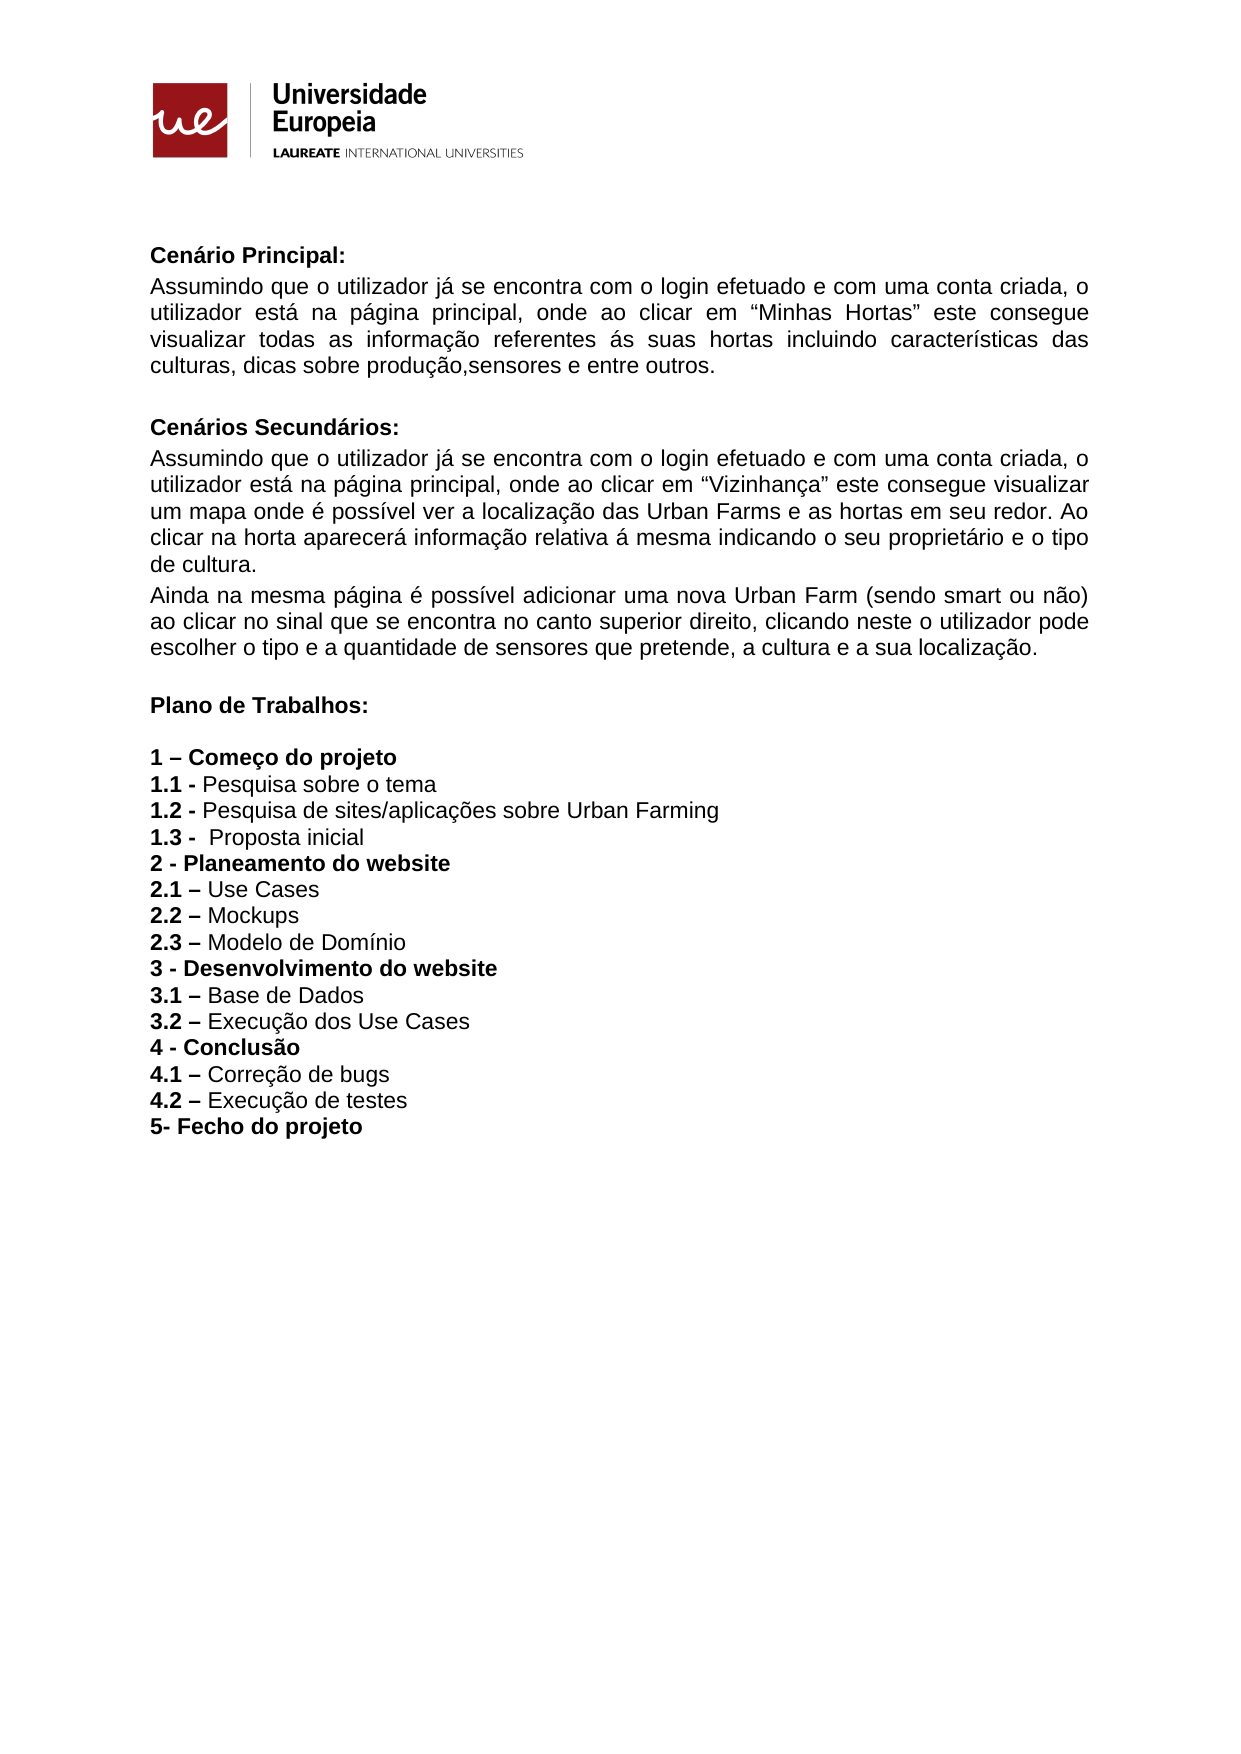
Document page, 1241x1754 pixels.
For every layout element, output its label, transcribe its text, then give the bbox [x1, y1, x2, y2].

text 2.1 – Use Cases [150, 876, 1090, 902]
text 1 – Começo do projeto [150, 744, 1090, 771]
picture [132, 62, 541, 179]
text 4.1 – Correção de bugs [150, 1061, 1090, 1087]
text Plano de Trabalhos: [150, 692, 1090, 718]
text 4.2 – Execução de testes [150, 1087, 1090, 1113]
text 1.1 - Pesquisa sobre o tema [150, 771, 1090, 797]
text 3 - Desenvolvimento do website [150, 955, 1090, 982]
text 3.1 – Base de Dados [150, 982, 1090, 1008]
text 2.2 – Mockups [150, 902, 1090, 929]
text 2 - Planeamento do website [150, 850, 1090, 876]
text 1.3 - Proposta inicial [150, 823, 1090, 850]
text Assumindo que o utilizador já se encontra com o login efetuado e com uma conta criada, o utilizador está na página principal, onde ao clicar em “Minhas Hortas” este consegue visualizar todas as informação referentes ás suas hortas incluindo características das culturas, dicas sobre produção,sensores e entre outros. [150, 273, 1090, 378]
text Ainda na mesma página é possível adicionar uma nova Urban Farm (sendo smart ou não) ao clicar no sinal que se encontra no canto superior direito, clicando neste o utilizador pode escolher o tipo e a quantidade de sensores que pretende, a cultura e a sua localização. [150, 582, 1090, 661]
text Cenários Secundários: [150, 414, 1090, 440]
text 4 - Conclusão [150, 1034, 1090, 1061]
text Cenário Principal: [150, 242, 1090, 268]
text 5- Fecho do projeto [150, 1113, 1090, 1140]
text 3.2 – Execução dos Use Cases [150, 1008, 1090, 1034]
text 1.2 - Pesquisa de sites/aplicações sobre Urban Farming [150, 797, 1090, 823]
text Assumindo que o utilizador já se encontra com o login efetuado e com uma conta criada, o utilizador está na página principal, onde ao clicar em “Vizinhança” este consegue visualizar um mapa onde é possível ver a localização das Urban Farms e as hortas em seu redor. Ao clicar na horta aparecerá informação relativa á mesma indicando o seu proprietário e o tipo de cultura. [150, 445, 1090, 577]
text 2.3 – Modelo de Domínio [150, 929, 1090, 955]
